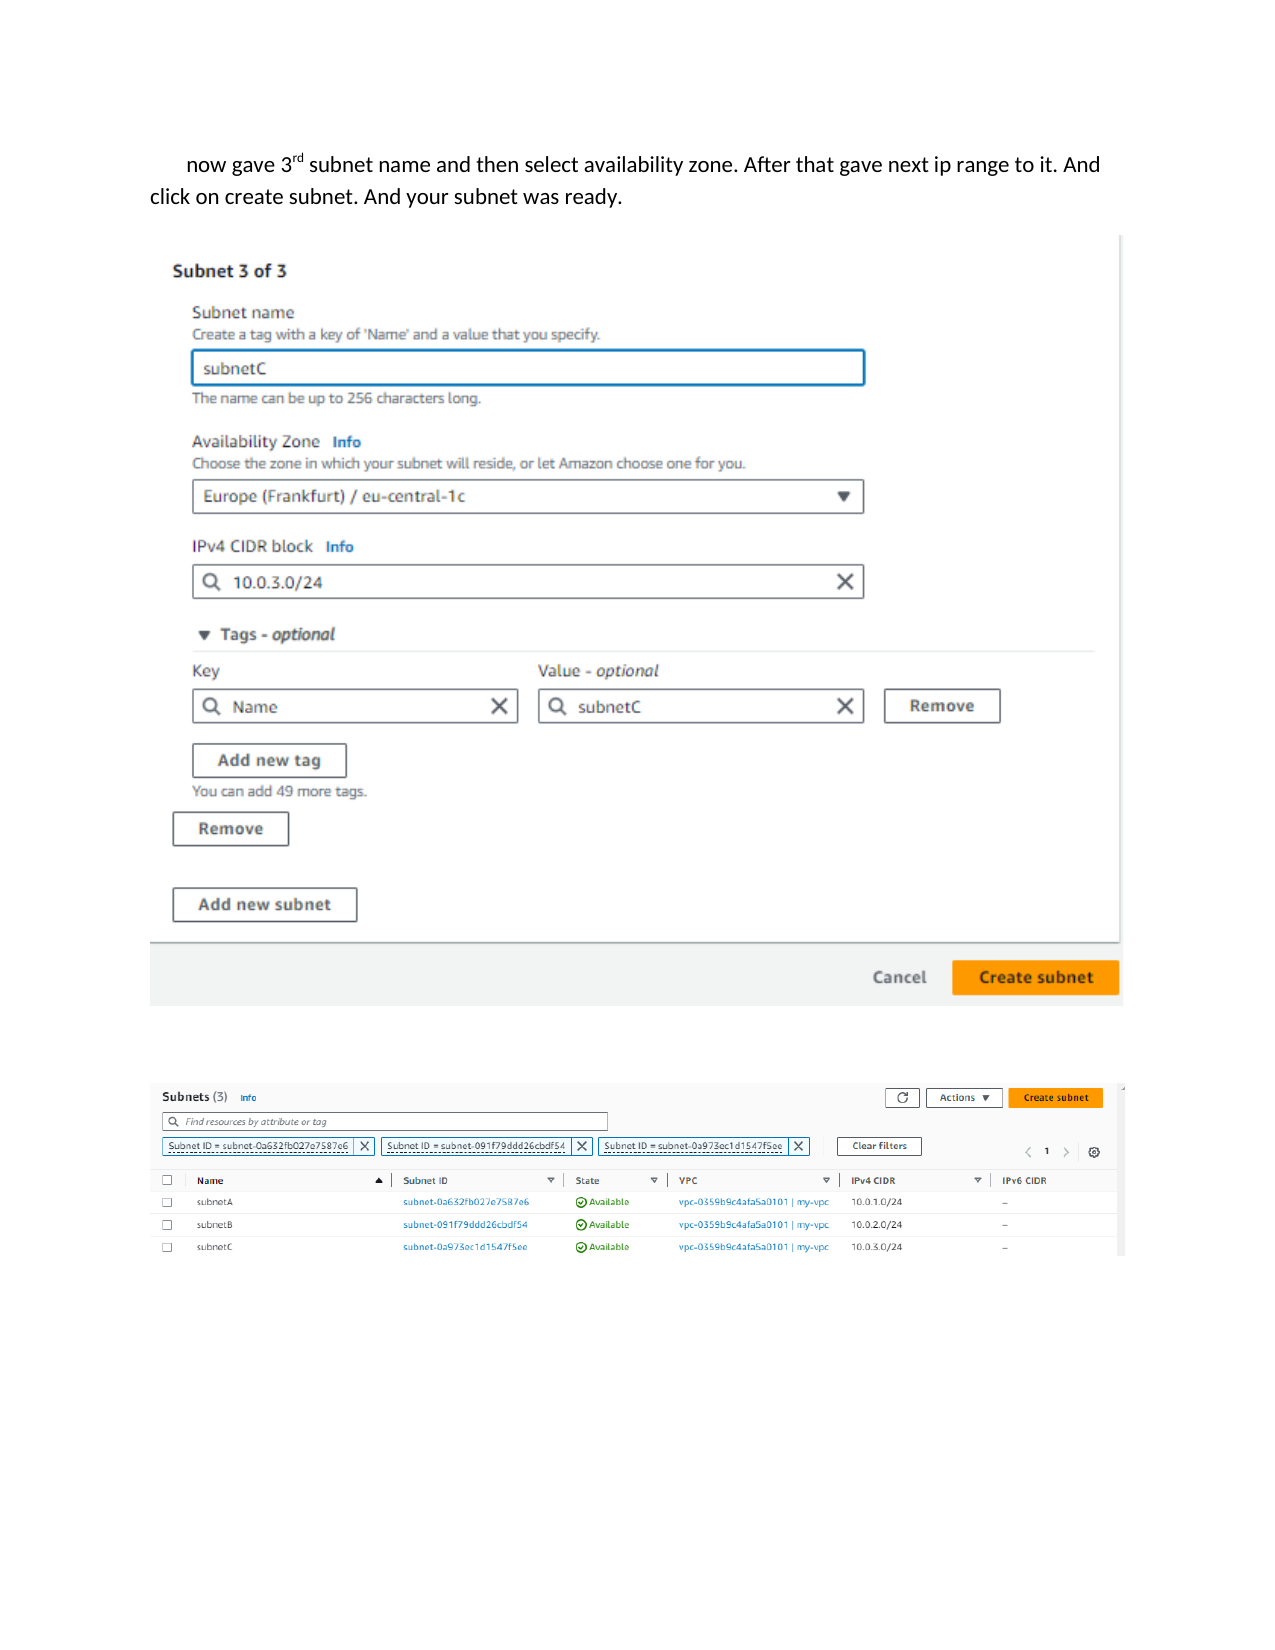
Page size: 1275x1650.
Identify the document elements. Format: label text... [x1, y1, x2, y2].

text now gave 3rd subnet name and then select availability zone. After that gave next ip range to it. And click on create subnet. And your subnet was ready. [150, 150, 1125, 210]
picture [150, 1083, 1125, 1256]
picture [150, 235, 1124, 1006]
